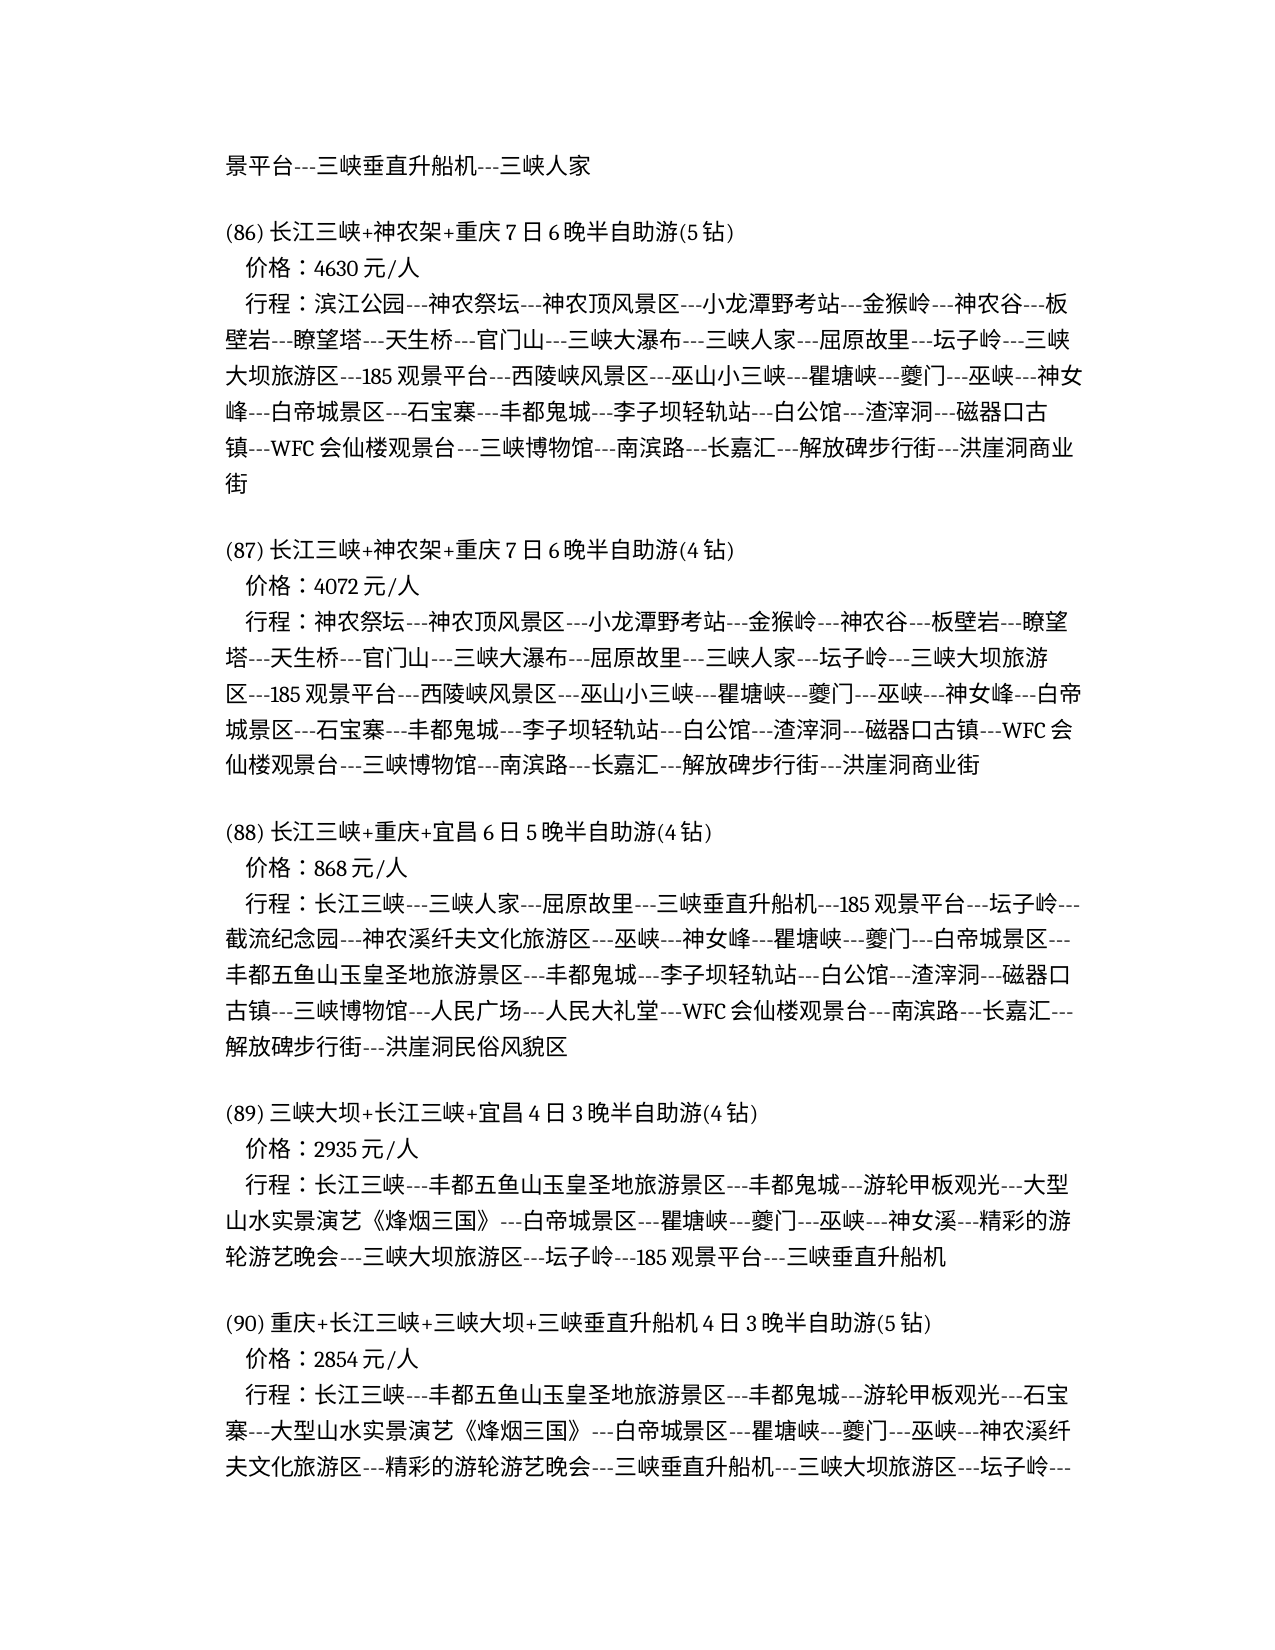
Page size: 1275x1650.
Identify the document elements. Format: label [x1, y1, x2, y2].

list [187, 150, 1087, 1482]
